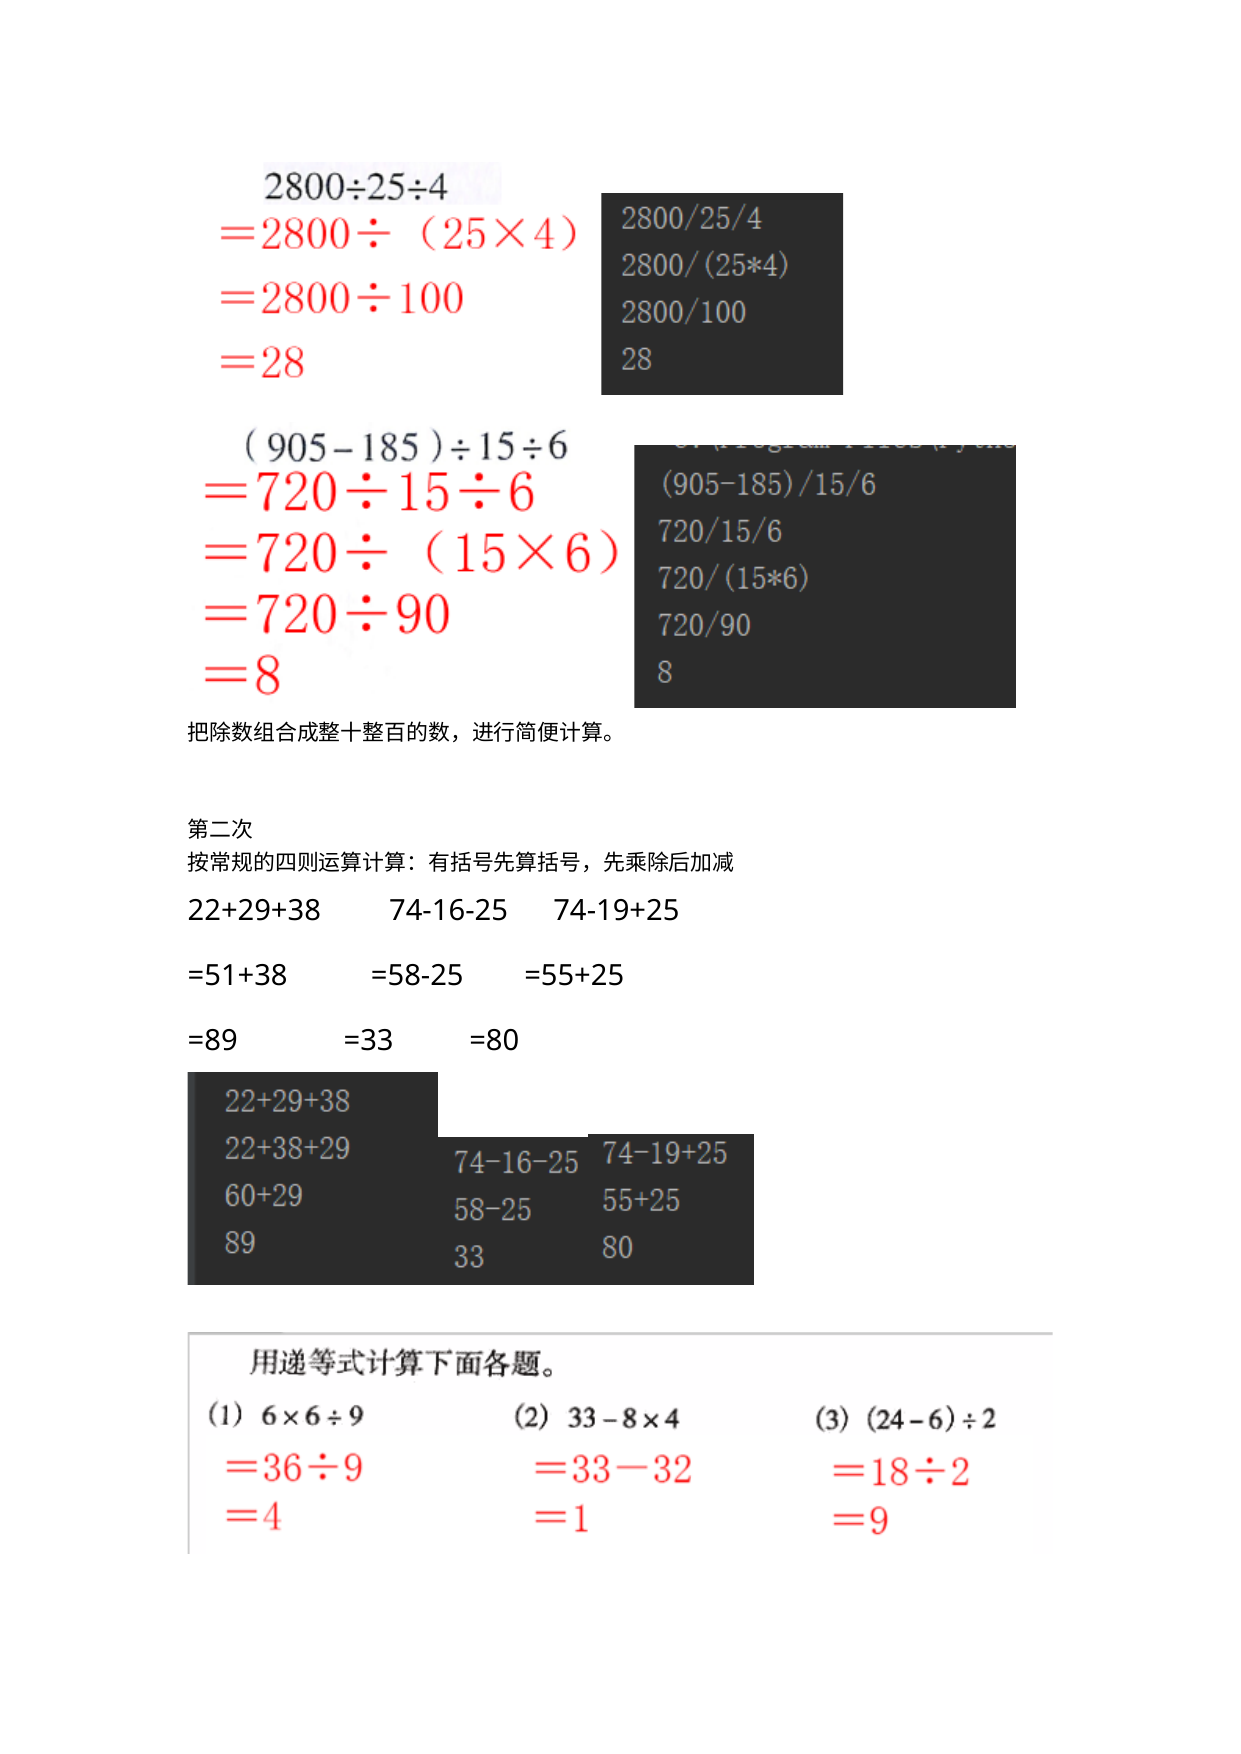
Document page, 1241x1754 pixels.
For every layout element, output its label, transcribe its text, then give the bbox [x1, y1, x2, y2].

text 按常规的四则运算计算：有括号先算括号，先乘除后加减 [187, 844, 1053, 877]
picture [187, 1072, 754, 1285]
text 把除数组合成整十整百的数，进行简便计算。 [187, 714, 1053, 747]
text =89 =33 =80 [187, 1007, 1053, 1072]
picture [187, 1332, 1053, 1554]
picture [187, 162, 844, 395]
text =51+38 =58-25 =55+25 [187, 942, 1053, 1007]
picture [187, 422, 1016, 708]
text 第二次 [187, 812, 1053, 844]
text 22+29+38 74-16-25 74-19+25 [187, 877, 1053, 942]
